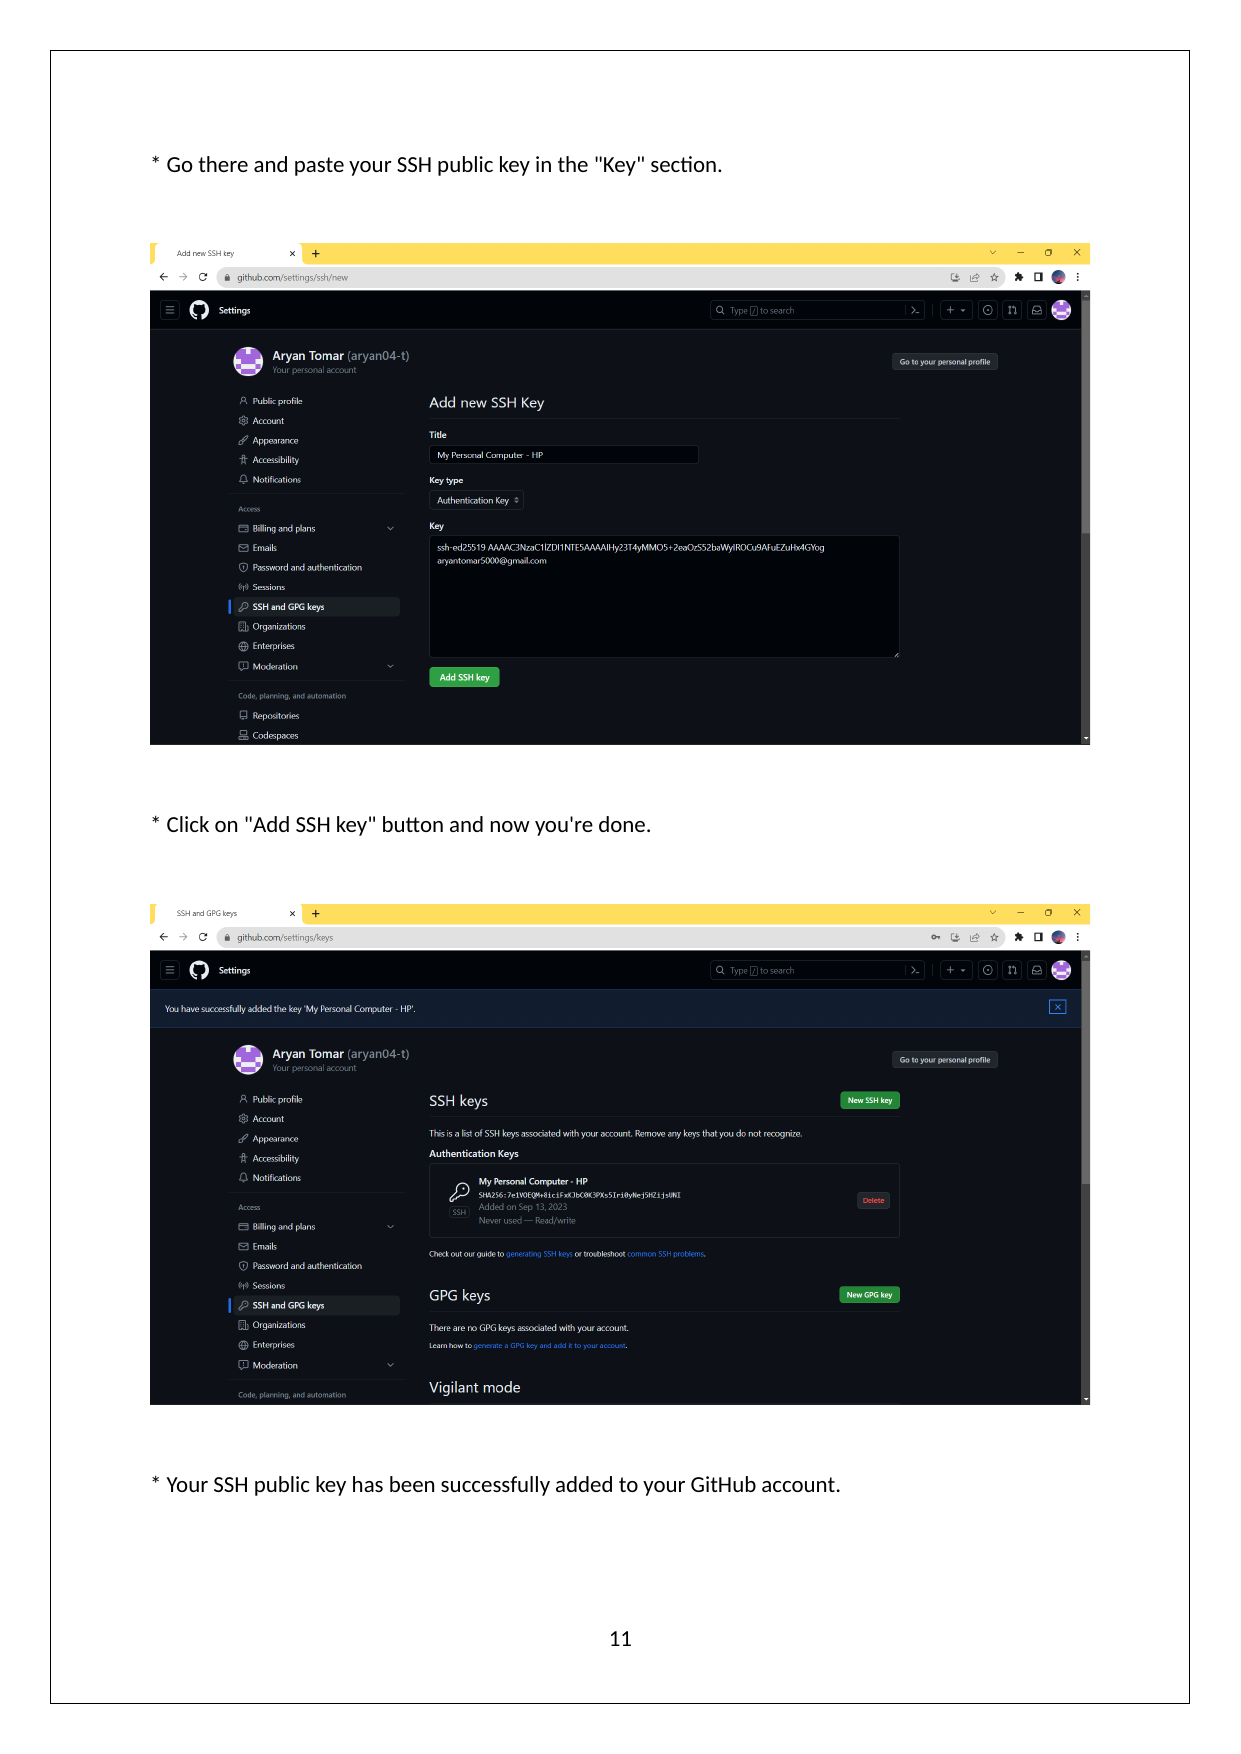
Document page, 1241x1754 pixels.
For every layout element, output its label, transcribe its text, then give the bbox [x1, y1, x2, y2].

picture [150, 904, 1091, 1405]
text * Your SSH public key has been successfully added to your GitHub account. [150, 1470, 1090, 1498]
text * Go there and paste your SSH public key in the "Key" section. [150, 150, 1090, 178]
text * Click on "Add SSH key" button and now you're done. [150, 810, 1090, 838]
picture [150, 243, 1091, 745]
